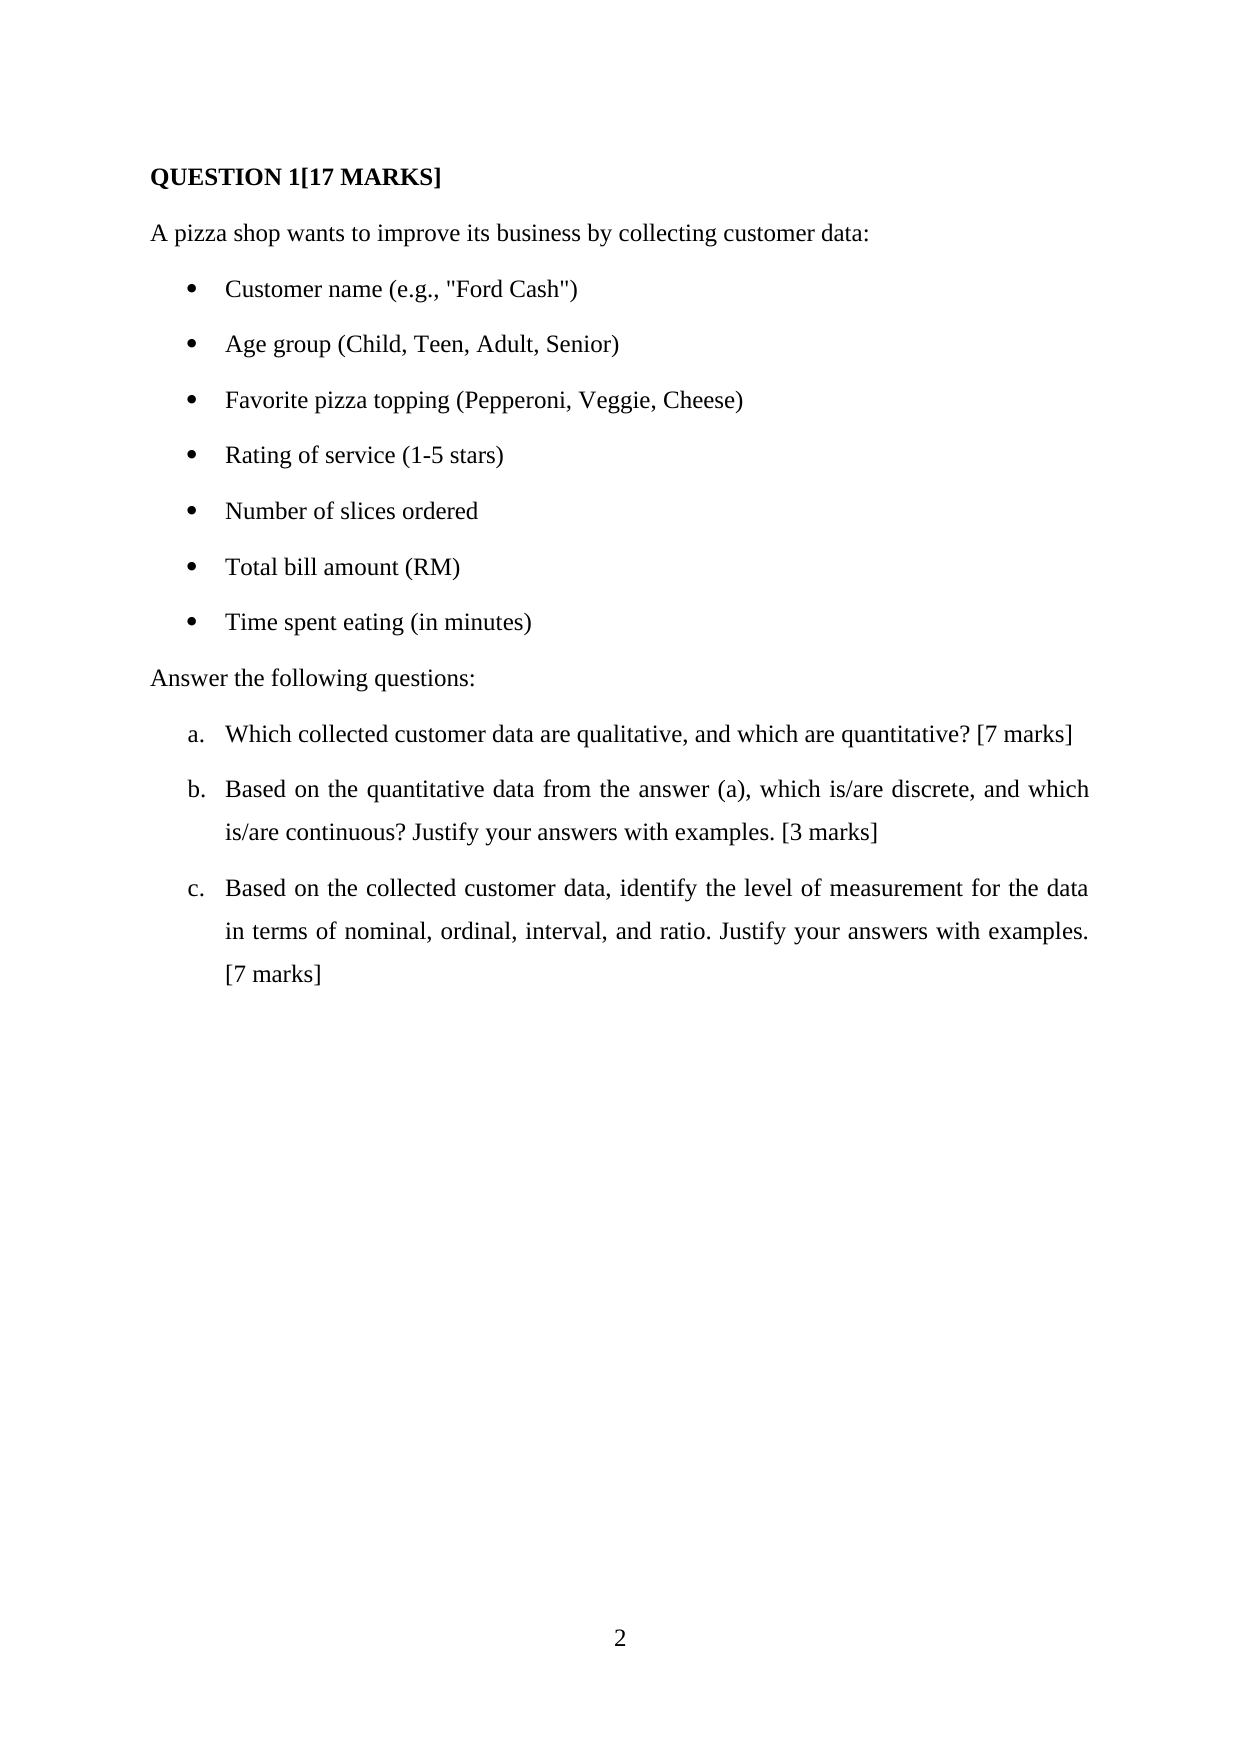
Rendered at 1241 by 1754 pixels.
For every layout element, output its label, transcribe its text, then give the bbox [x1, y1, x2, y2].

list Number of slices ordered [187, 496, 1090, 525]
text Answer the following questions: [150, 663, 1090, 692]
list Customer name (e.g., "Ford Cash") [187, 274, 1090, 302]
list Which collected customer data are qualitative, and which are quantitative? [7 marks] [187, 719, 1090, 747]
list Favorite pizza topping (Pepperoni, Veggie, Cheese) [187, 385, 1090, 414]
list Age group (Child, Teen, Adult, Senior) [187, 329, 1090, 358]
text A pizza shop wants to improve its business by collecting customer data: [150, 218, 1090, 247]
list Rating of service (1-5 stars) [187, 441, 1090, 469]
list Based on the collected customer data, identify the level of measurement for the data in terms of nominal, ordinal, interval, and ratio. Justify your answers with examples. [7 marks] [187, 873, 1090, 988]
list Time spent eating (in minutes) [187, 607, 1090, 636]
text QUESTION 1[17 MARKS] [150, 162, 1090, 191]
list Based on the quantitative data from the answer (a), which is/are discrete, and which is/are continuous? Justify your answers with examples. [3 marks] [187, 774, 1090, 846]
list Total bill amount (RM) [187, 552, 1090, 581]
